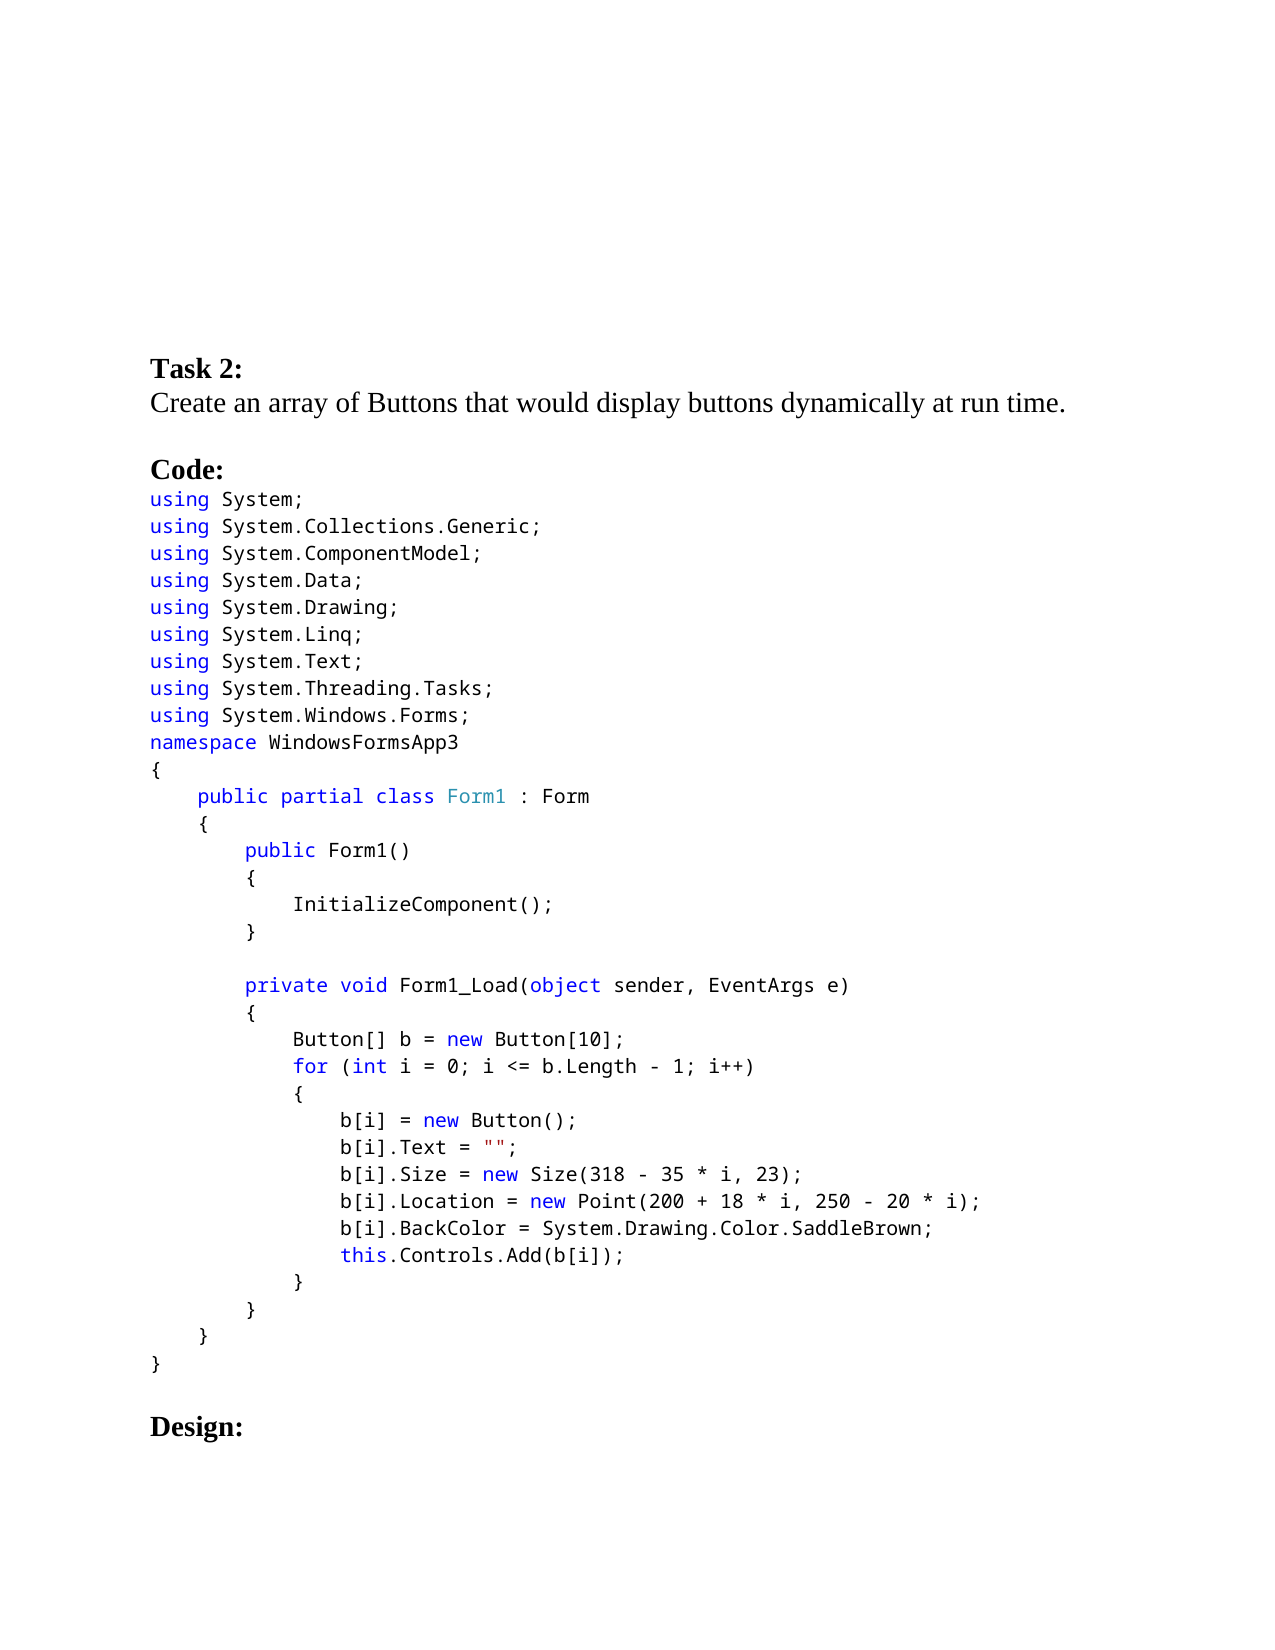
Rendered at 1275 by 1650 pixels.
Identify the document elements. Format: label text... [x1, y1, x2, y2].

text private void Form1_Load(object sender, EventArgs e) [150, 971, 1125, 998]
text using System.Windows.Forms; [150, 701, 1125, 728]
text Button[] b = new Button[10]; [150, 1025, 1125, 1052]
text using System.Text; [150, 647, 1125, 674]
text Code: [150, 452, 1125, 485]
text { [150, 1079, 1125, 1106]
text { [150, 998, 1125, 1025]
text } [150, 1349, 1125, 1376]
text this.Controls.Add(b[i]); [150, 1241, 1125, 1268]
text InitializeComponent(); [150, 890, 1125, 917]
text b[i].Text = ""; [150, 1133, 1125, 1160]
text using System.Drawing; [150, 593, 1125, 620]
text } [150, 1268, 1125, 1295]
text using System.Data; [150, 566, 1125, 593]
text using System; [150, 485, 1125, 512]
text using System.Collections.Generic; [150, 512, 1125, 539]
text public partial class Form1 : Form [150, 782, 1125, 809]
text namespace WindowsFormsApp3 [150, 728, 1125, 755]
text public Form1() [150, 836, 1125, 863]
text } [150, 1322, 1125, 1349]
text for (int i = 0; i <= b.Length - 1; i++) [150, 1052, 1125, 1079]
text using System.ComponentModel; [150, 539, 1125, 566]
text b[i] = new Button(); [150, 1106, 1125, 1133]
text b[i].Size = new Size(318 - 35 * i, 23); [150, 1160, 1125, 1187]
text Task 2: [150, 351, 1125, 385]
text b[i].Location = new Point(200 + 18 * i, 250 - 20 * i); [150, 1187, 1125, 1214]
text Create an array of Buttons that would display buttons dynamically at run time. [150, 385, 1125, 418]
text Design: [150, 1409, 1125, 1443]
text b[i].BackColor = System.Drawing.Color.SaddleBrown; [150, 1214, 1125, 1241]
text using System.Linq; [150, 620, 1125, 647]
text { [150, 863, 1125, 890]
text using System.Threading.Tasks; [150, 674, 1125, 701]
text } [150, 1295, 1125, 1322]
text { [150, 809, 1125, 836]
text { [150, 755, 1125, 782]
text } [150, 917, 1125, 944]
